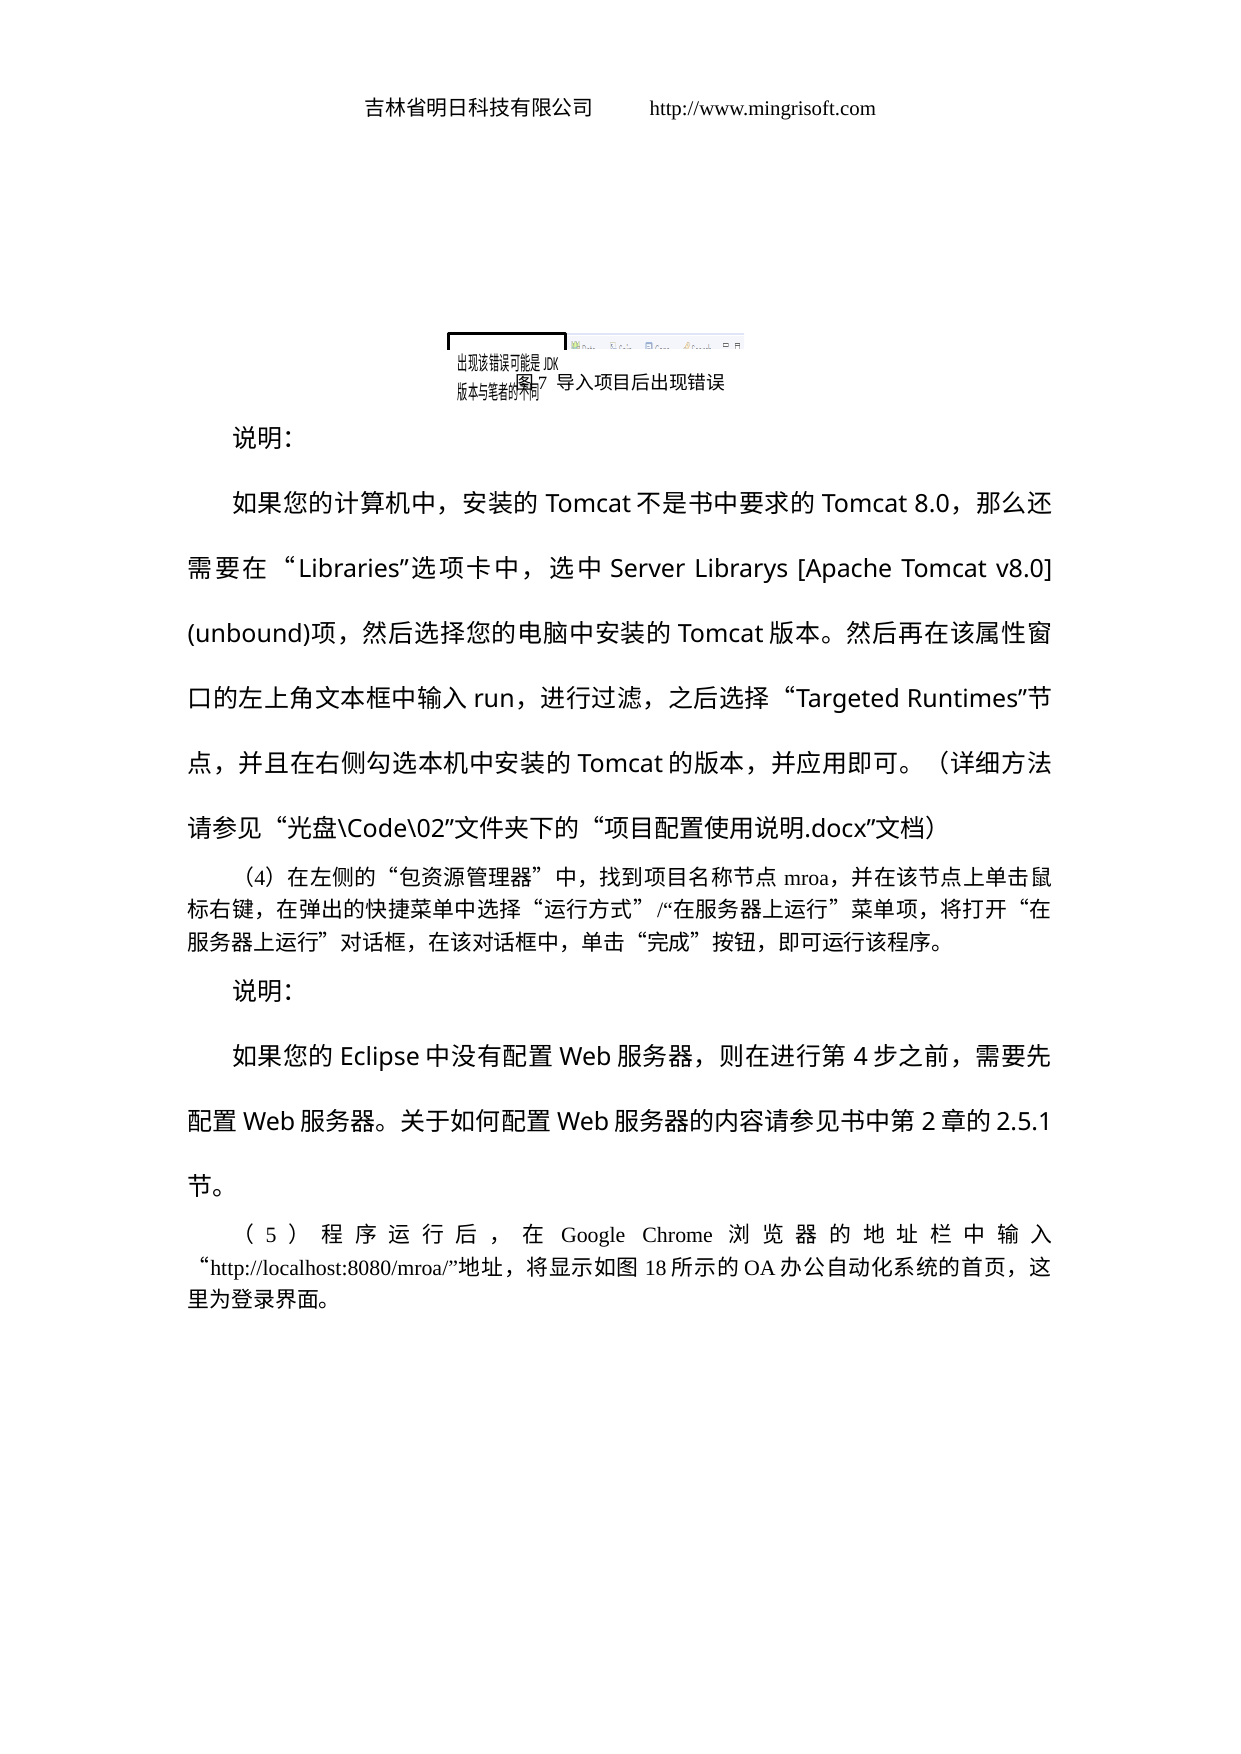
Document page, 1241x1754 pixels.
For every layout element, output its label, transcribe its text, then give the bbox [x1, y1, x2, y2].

text 说明： [187, 404, 1053, 469]
text （5）程序运行后，在Google Chrome浏览器的地址栏中输入“http://localhost:8080/mroa/”地址，将显示如图18所示的OA办公自动化系统的首页，这里为登录界面。 [187, 1217, 1053, 1314]
text 说明： [187, 957, 1053, 1022]
text 如果您的计算机中，安装的Tomcat不是书中要求的Tomcat 8.0，那么还需要在“Libraries”选项卡中，选中Server Librarys [Apache Tomcat v8.0](unbound)项，然后选择您的电脑中安装的Tomcat版本。然后再在该属性窗口的左上角文本框中输入run，进行过滤，之后选择“Targeted Runtimes”节点，并且在右侧勾选本机中安装的Tomcat的版本，并应用即可。（详细方法请参见“光盘\Code\02”文件夹下的“项目配置使用说明.docx”文档） [187, 469, 1053, 859]
text 如果您的Eclipse中没有配置Web服务器，则在进行第4步之前，需要先配置Web服务器。关于如何配置Web服务器的内容请参见书中第2章的2.5.1节。 [187, 1022, 1053, 1217]
text （4）在左侧的“包资源管理器”中，找到项目名称节点mroa，并在该节点上单击鼠标右键，在弹出的快捷菜单中选择“运行方式”/“在服务器上运行”菜单项，将打开“在服务器上运行”对话框，在该对话框中，单击“完成”按钮，即可运行该程序。 [187, 859, 1053, 957]
text 图7 导入项目后出现错误 [187, 365, 1053, 398]
